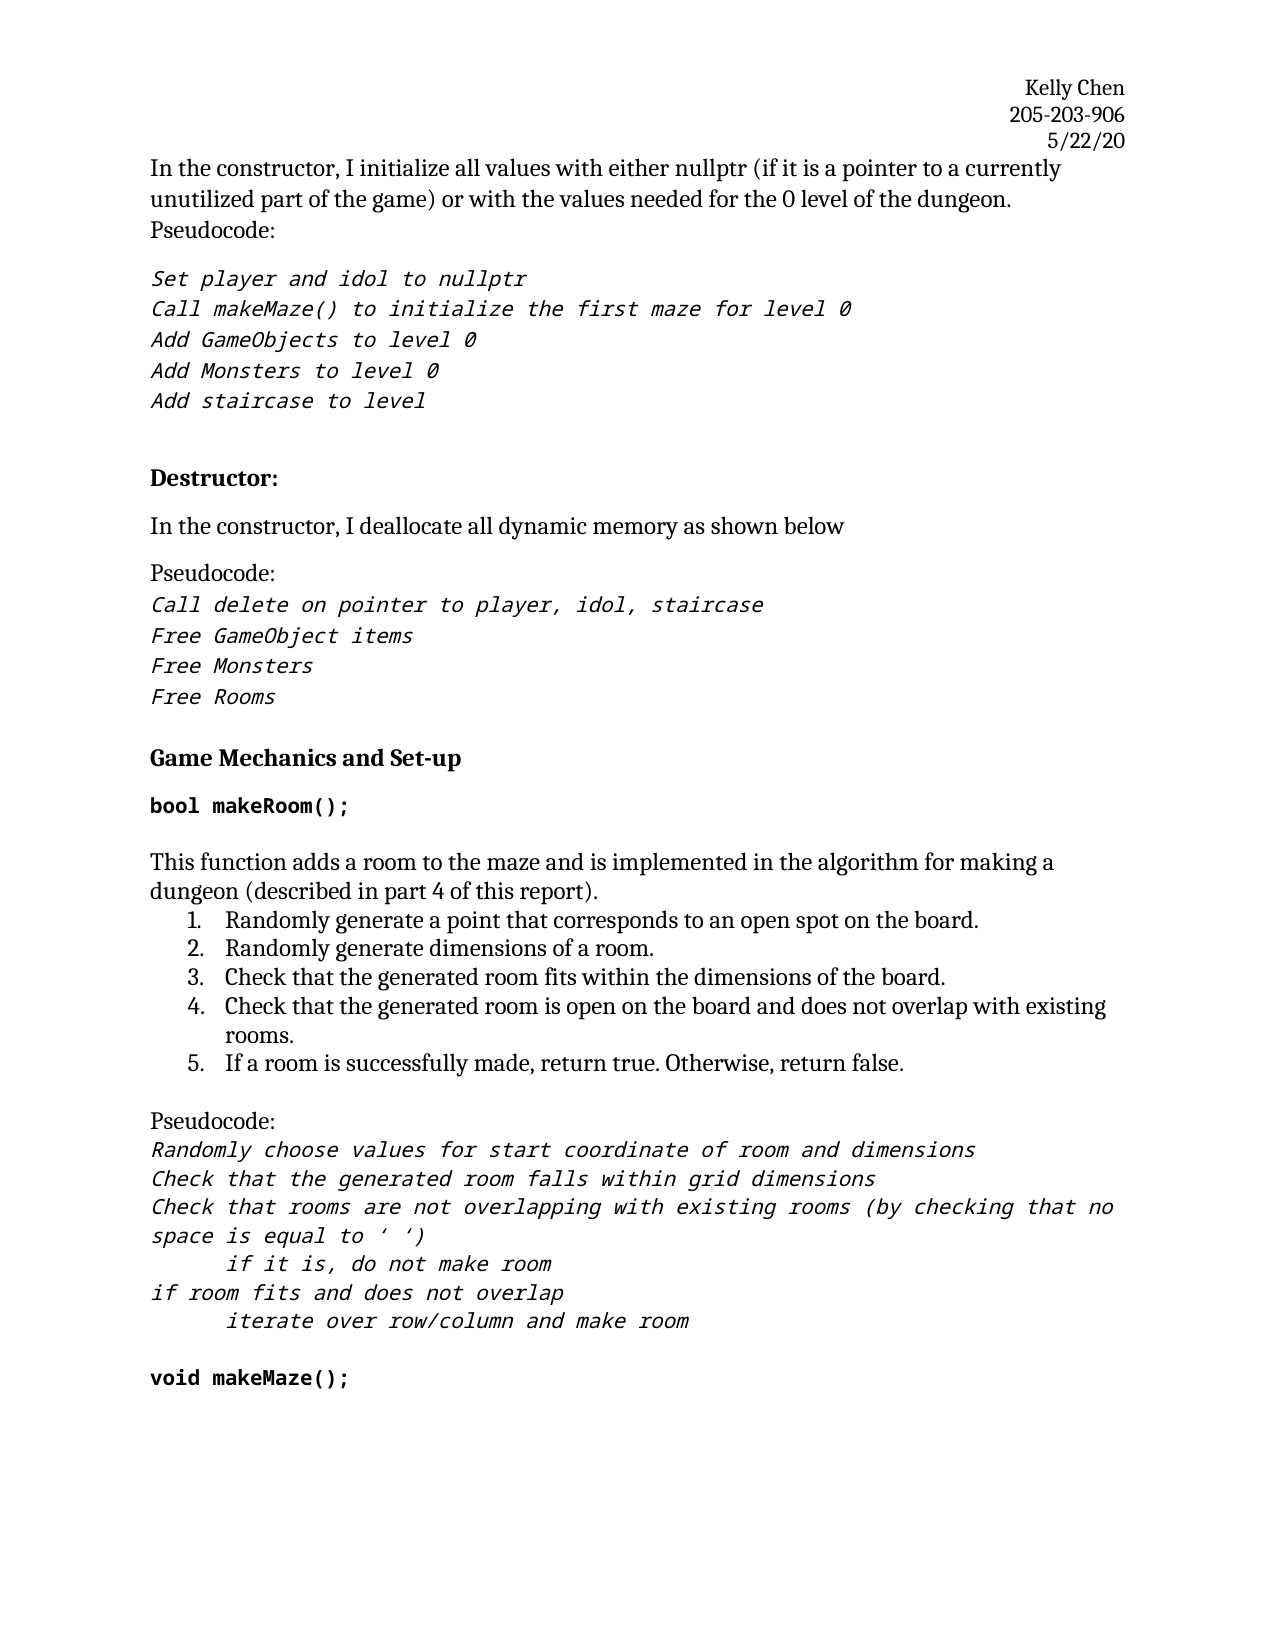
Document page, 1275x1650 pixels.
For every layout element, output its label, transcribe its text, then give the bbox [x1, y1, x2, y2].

text Destructor: [150, 464, 1125, 493]
list If a room is successfully made, return true. Otherwise, return false. [187, 1049, 1125, 1078]
text Set player and idol to nullptr Call makeMaze() to initialize the first maze for level 0 Add GameObjects to level 0 Add Monsters to level 0 Add staircase to level [150, 264, 1125, 445]
text This function adds a room to the maze and is implemented in the algorithm for making a dungeon (described in part 4 of this report). [150, 848, 1125, 906]
text if it is, do not make room if room fits and does not overlap [150, 1249, 1125, 1306]
text bool makeRoom(); [150, 791, 1125, 819]
list Randomly generate a point that corresponds to an open spot on the board. [187, 906, 1125, 934]
text Randomly choose values for start coordinate of room and dimensions Check that the generated room falls within grid dimensions Check that rooms are not overlapping with existing rooms (by checking that no space is equal to ‘ ‘) [150, 1136, 1125, 1249]
text iterate over row/column and make room [150, 1306, 1125, 1334]
list Check that the generated room is open on the board and does not overlap with existing rooms. [187, 992, 1125, 1049]
text Pseudocode: [150, 1107, 1125, 1136]
text Game Mechanics and Set-up [150, 743, 1125, 772]
text In the constructor, I initialize all values with either nullptr (if it is a pointer to a currently unutilized part of the game) or with the values needed for the 0 level of the dungeon. Pseudocode: [150, 154, 1125, 245]
list Randomly generate dimensions of a room. [187, 934, 1125, 963]
text Call delete on pointer to player, idol, staircase Free GameObject items Free Monsters Free Rooms [150, 590, 1125, 711]
text In the constructor, I deallocate all dynamic memory as shown below [150, 512, 1125, 540]
list Check that the generated room fits within the dimensions of the board. [187, 963, 1125, 992]
text Pseudocode: [150, 559, 1125, 588]
text void makeMaze(); [150, 1363, 1125, 1391]
